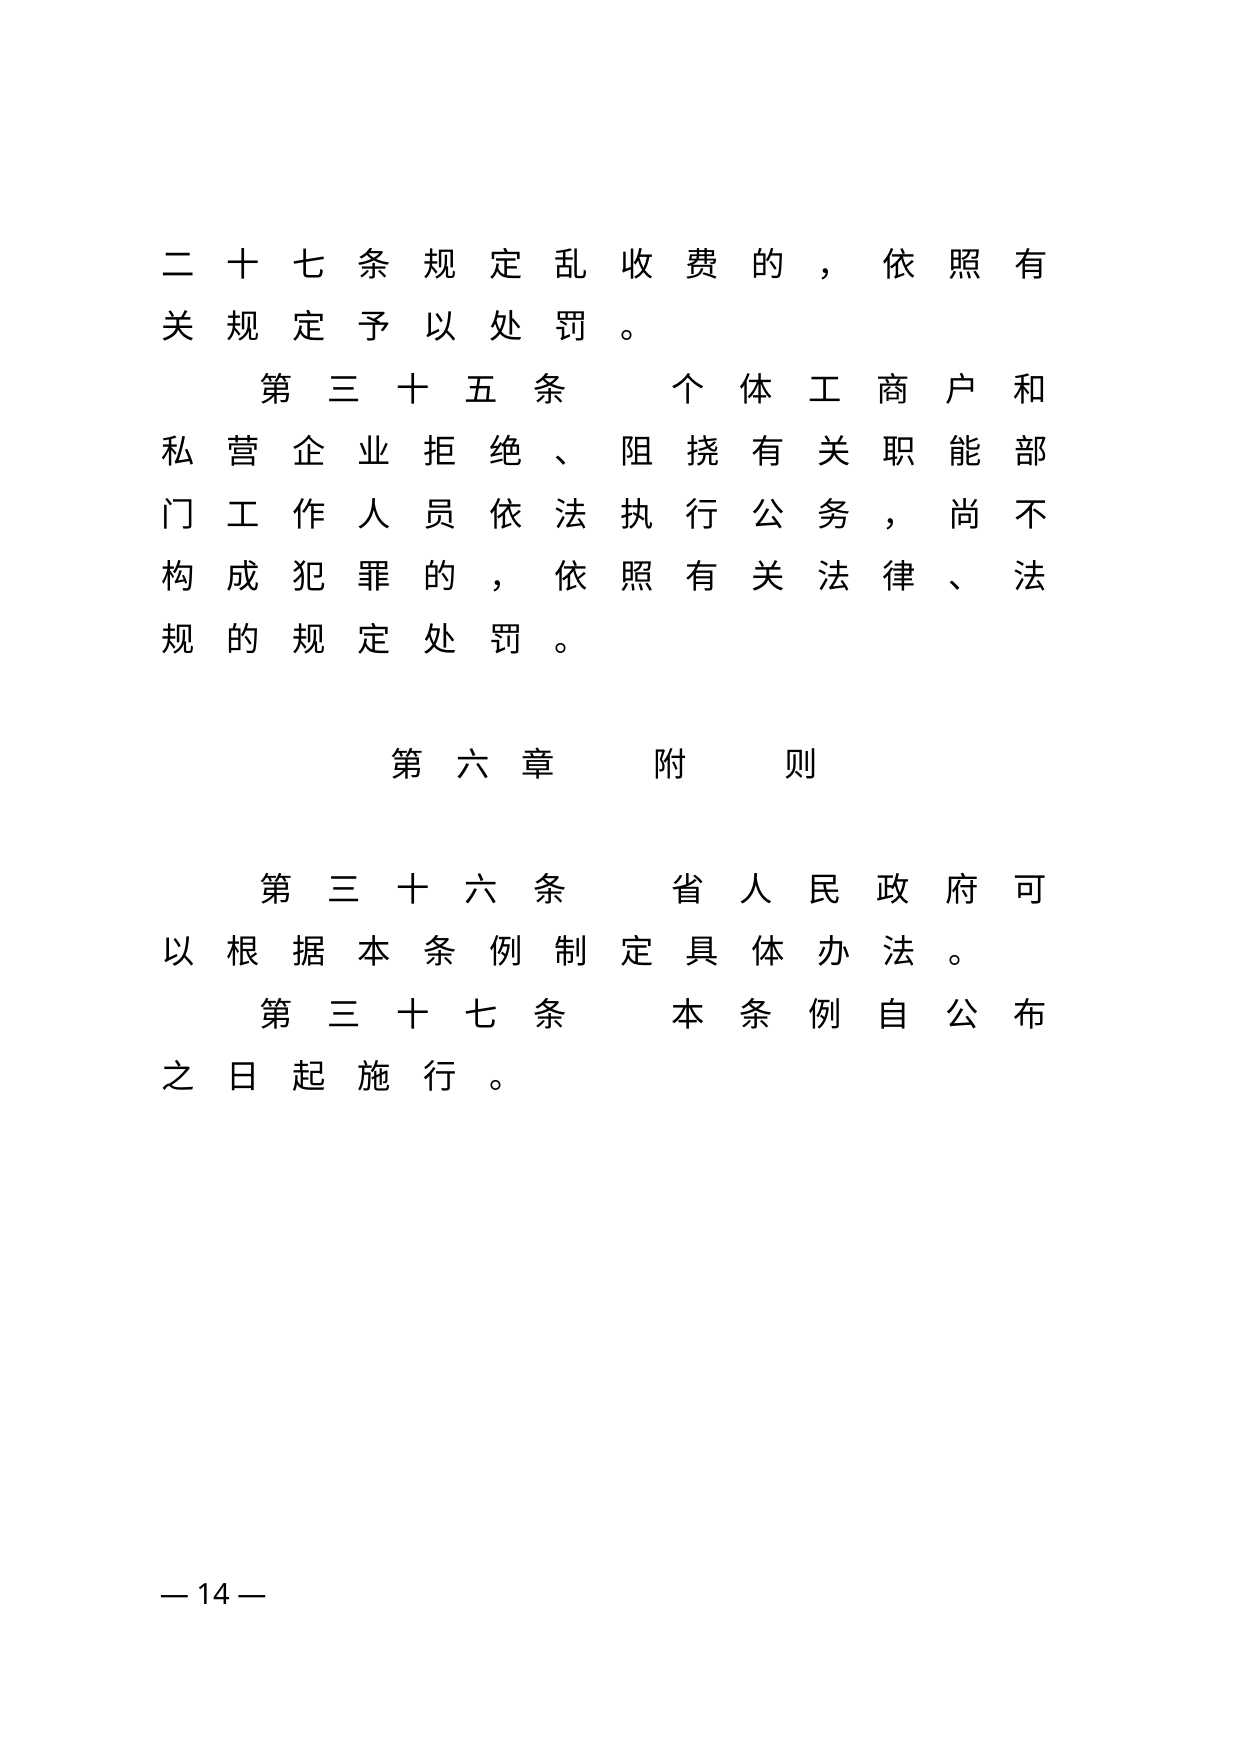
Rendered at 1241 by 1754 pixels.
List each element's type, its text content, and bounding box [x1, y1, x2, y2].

text 第三十六条 省人民政府可以根据本条例制定具体办法。 [161, 856, 1079, 981]
text 第六章 附 则 [161, 731, 1079, 793]
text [161, 231, 1079, 356]
text 第三十七条 本条例自公布之日起施行。 [161, 981, 1079, 1106]
text 第三十五条 个体工商户和私营企业拒绝、阻挠有关职能部门工作人员依法执行公务，尚不构成犯罪的，依照有关法律、法规的规定处罚。 [161, 356, 1079, 668]
